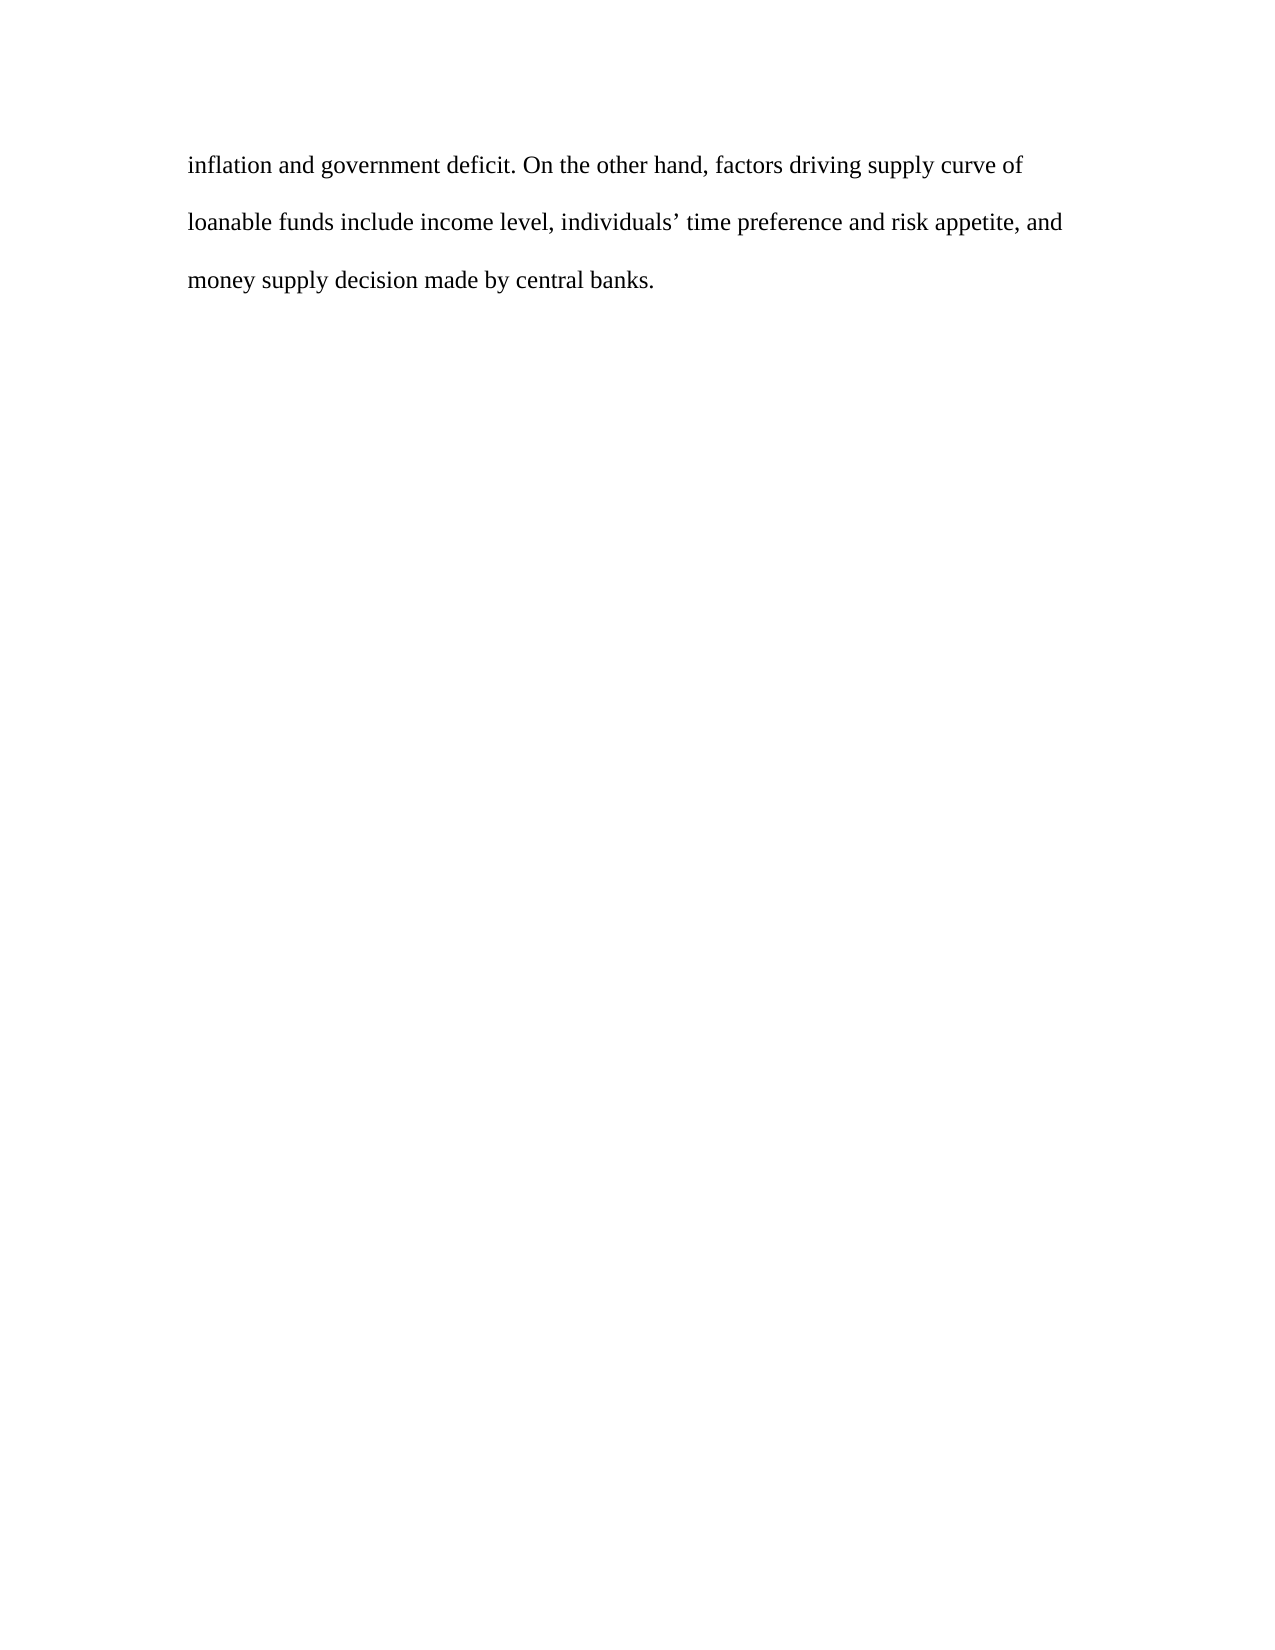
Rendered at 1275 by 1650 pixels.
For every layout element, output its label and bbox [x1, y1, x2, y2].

list [187, 150, 1087, 294]
